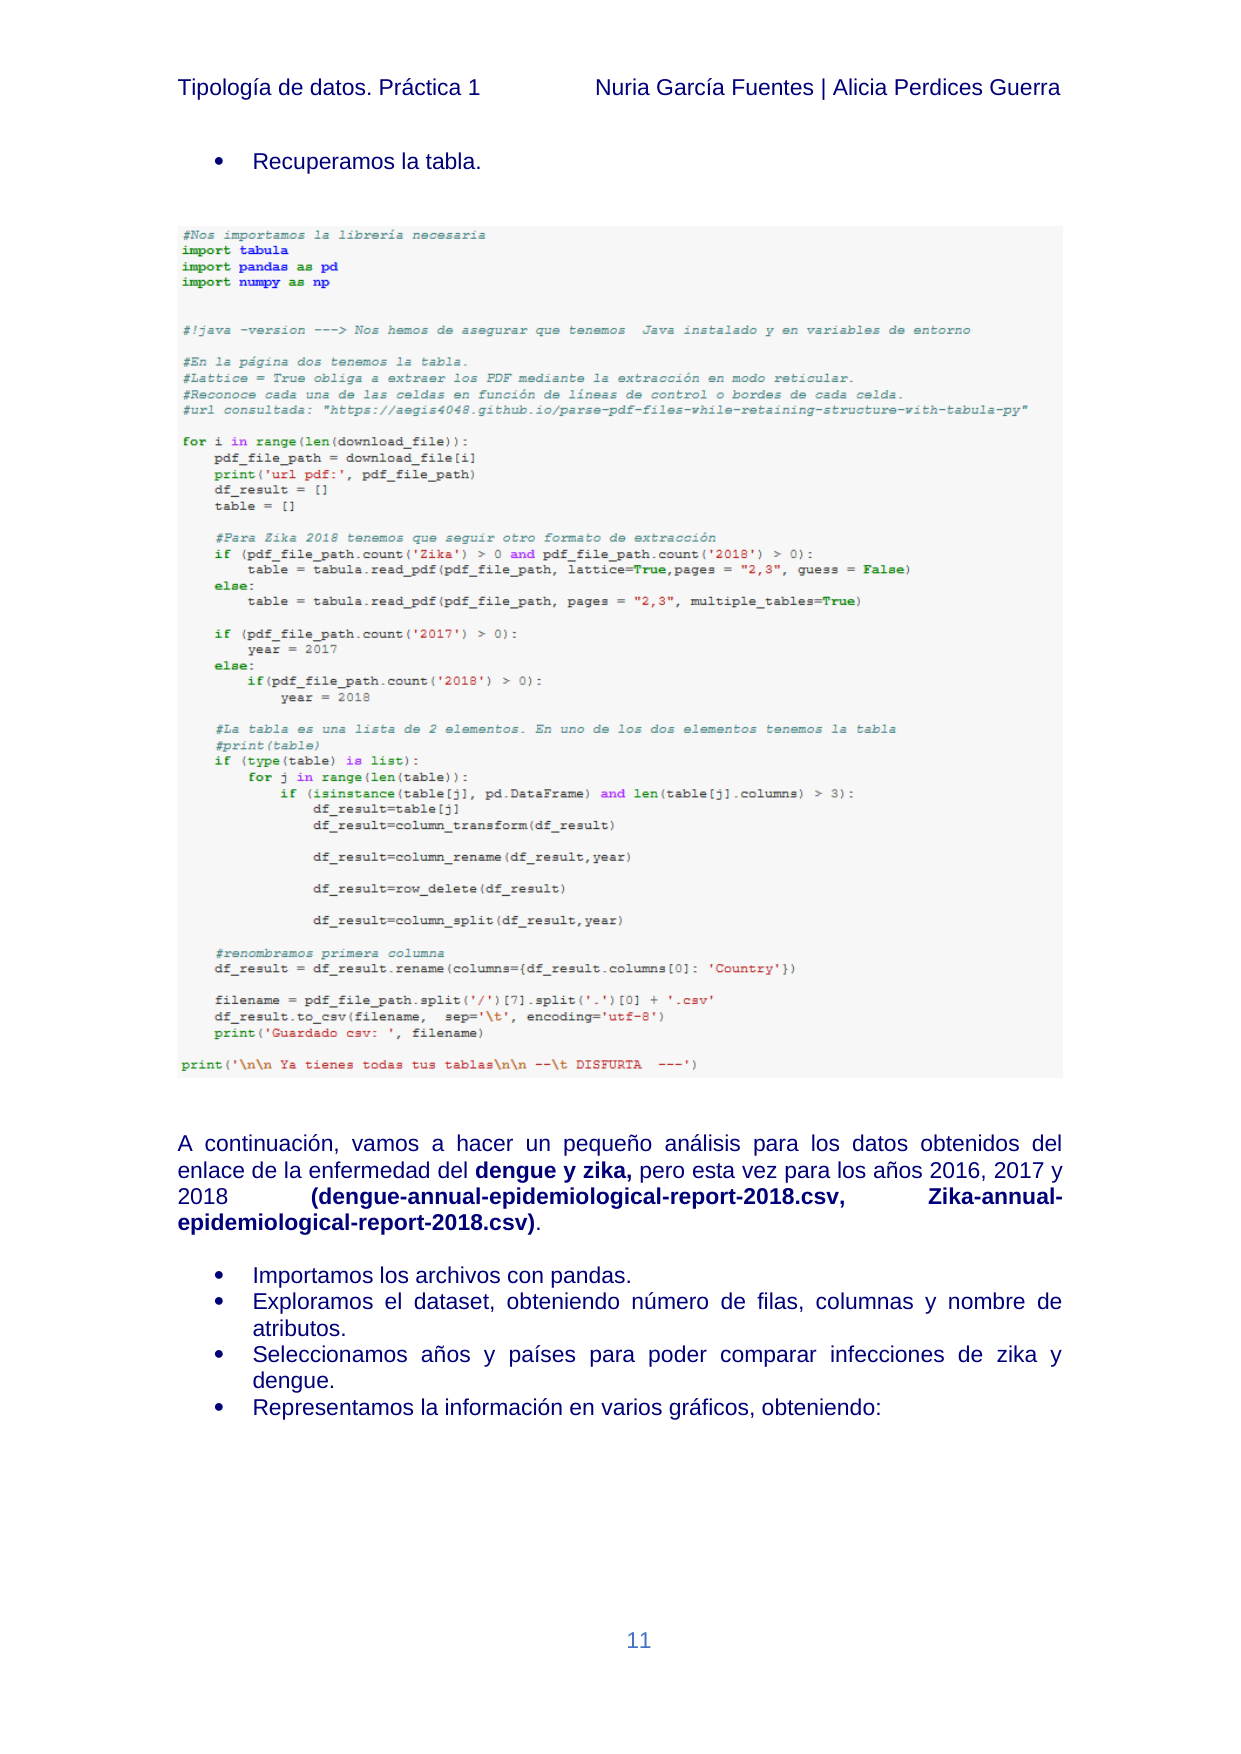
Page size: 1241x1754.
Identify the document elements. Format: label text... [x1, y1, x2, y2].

list Representamos la información en varios gráficos, obteniendo: [215, 1394, 1063, 1420]
list Seleccionamos años y países para poder comparar infecciones de zika y dengue. [215, 1341, 1063, 1394]
picture [177, 226, 1063, 1078]
list Recuperamos la tabla. [215, 148, 1063, 174]
text A continuación, vamos a hacer un pequeño análisis para los datos obtenidos del enlace de la enfermedad del dengue y zika, pero esta vez para los años 2016, 2017 y 2018 (dengue-annual-epidemiological-report-2018.csv, Zika-annual-epidemiological-report-2018.csv). [177, 1130, 1063, 1236]
list Exploramos el dataset, obteniendo número de filas, columnas y nombre de atributos. [215, 1288, 1063, 1341]
list Importamos los archivos con pandas. [215, 1262, 1063, 1288]
